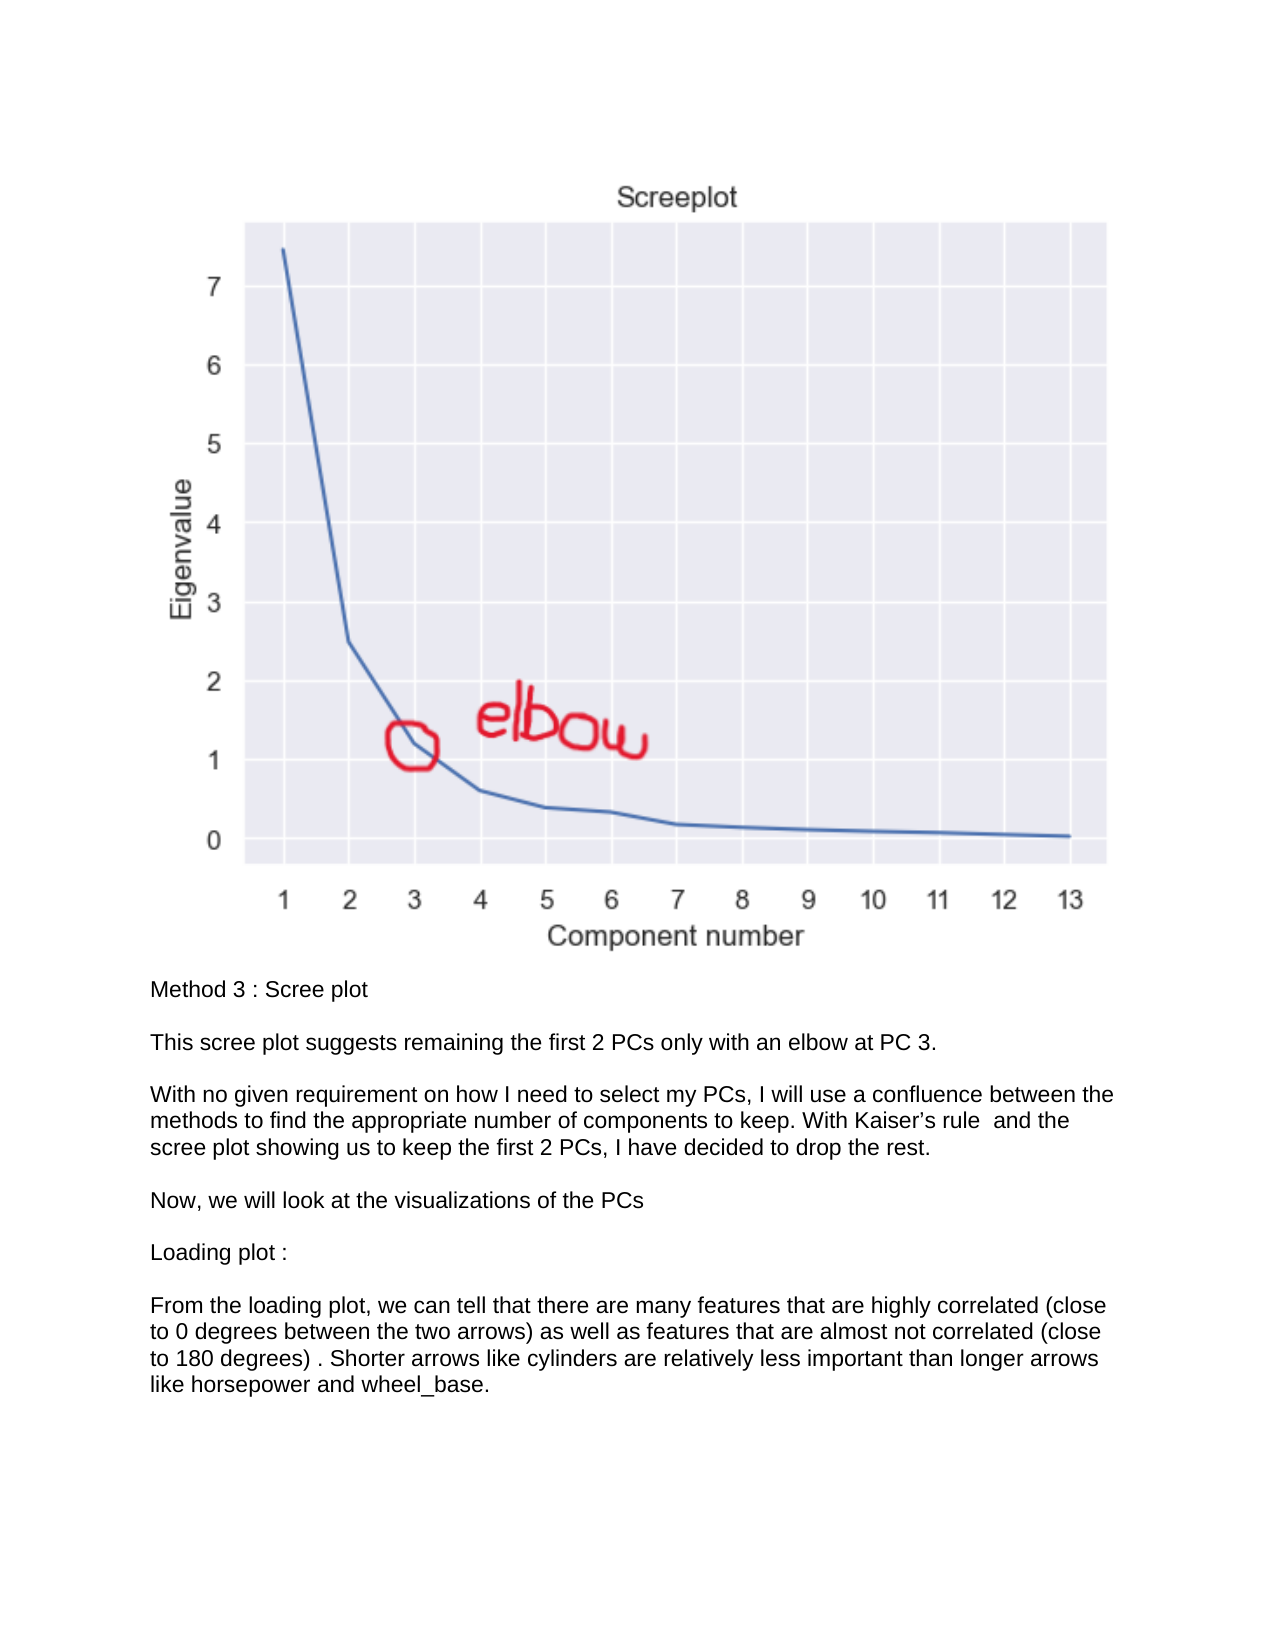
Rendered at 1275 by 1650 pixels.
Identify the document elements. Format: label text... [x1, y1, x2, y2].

text With no given requirement on how I need to select my PCs, I will use a confluence between the methods to find the appropriate number of components to keep. With Kaiser’s rule and the scree plot showing us to keep the first 2 PCs, I have decided to drop the rest. [150, 1081, 1125, 1160]
text Loading plot : [150, 1239, 1125, 1266]
text Now, we will look at the visualizations of the PCs [150, 1187, 1125, 1213]
picture [153, 179, 1125, 957]
text This scree plot suggests remaining the first 2 PCs only with an elbow at PC 3. [150, 1028, 1125, 1055]
text From the loading plot, we can tell that there are many features that are highly correlated (close to 0 degrees between the two arrows) as well as features that are almost not correlated (close to 180 degrees) . Shorter arrows like cylinders are relatively less important than longer arrows like horsepower and wheel_base. [150, 1292, 1125, 1397]
